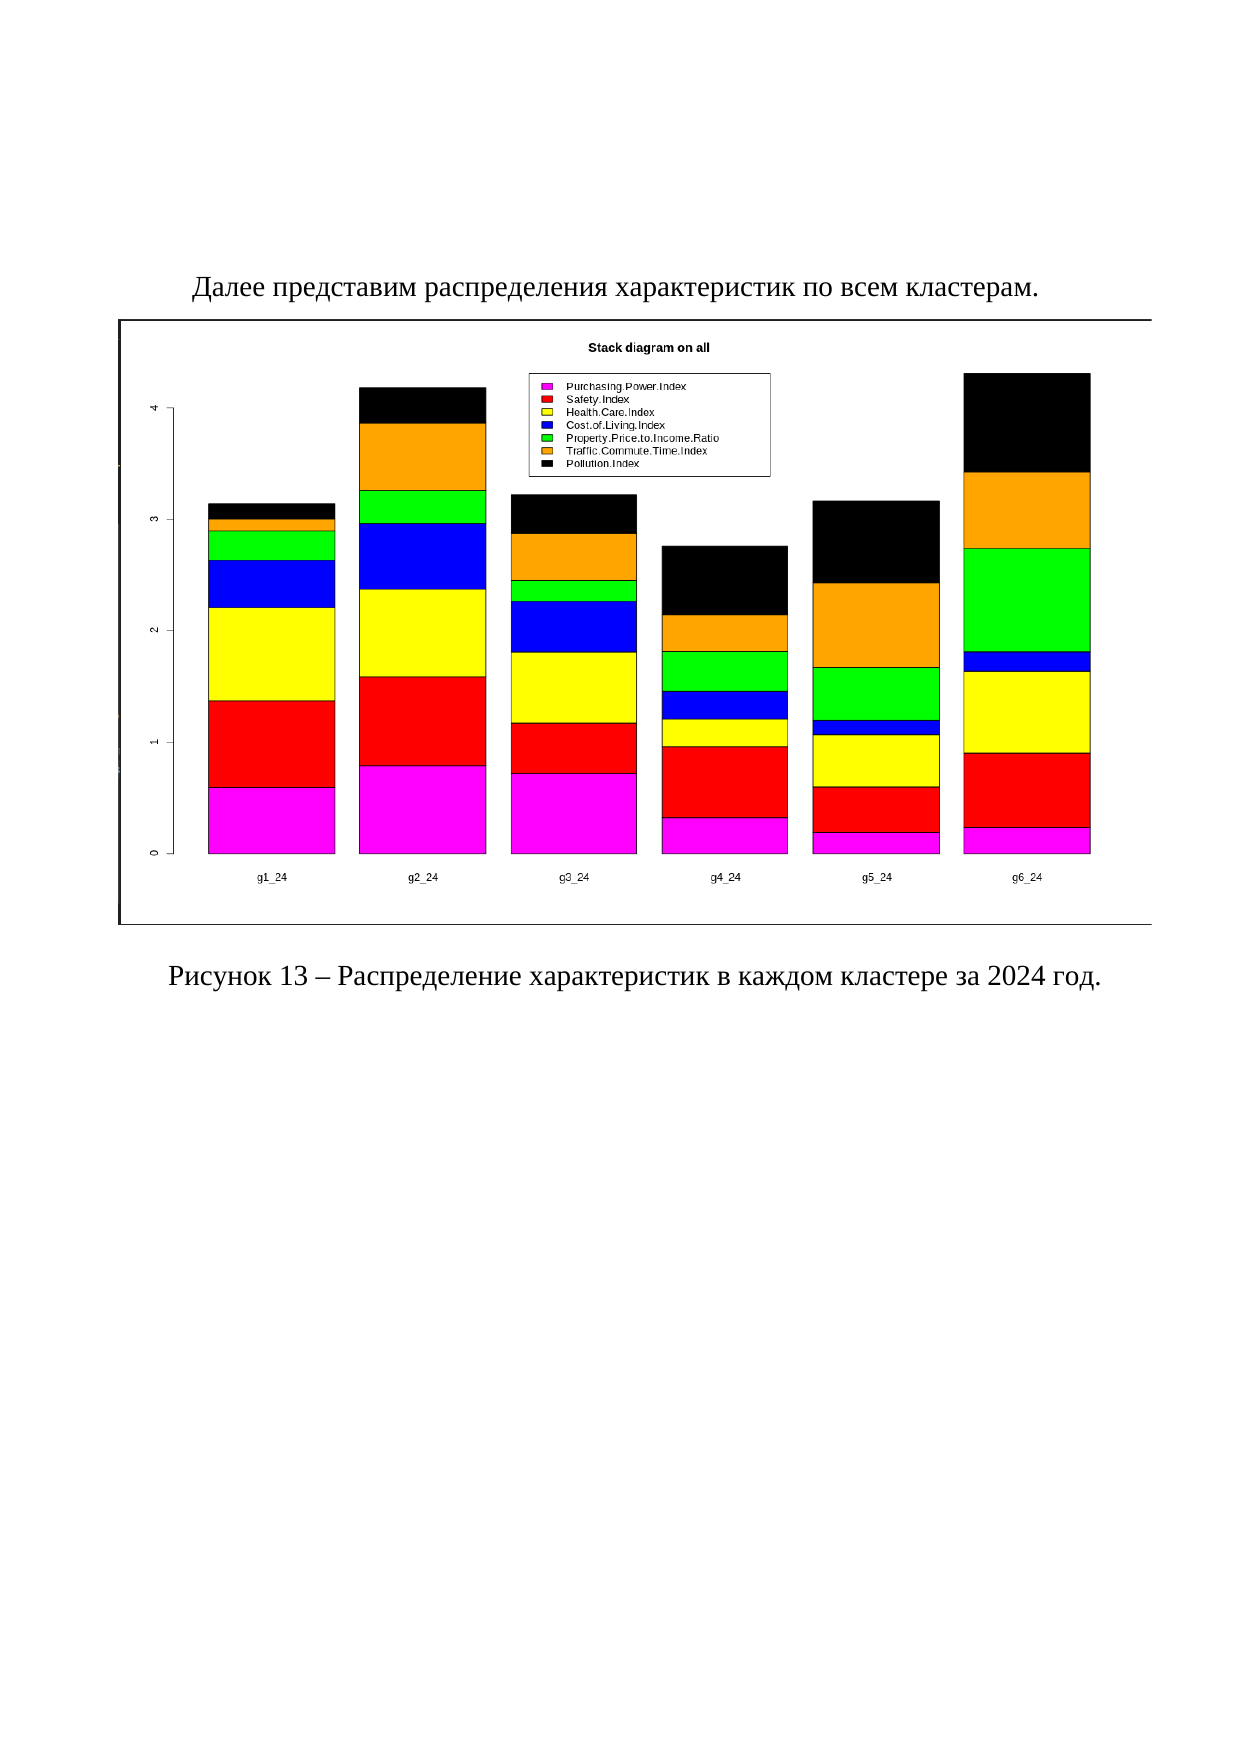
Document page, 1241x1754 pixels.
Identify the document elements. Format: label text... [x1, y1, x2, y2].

list Далее представим распределения характеристик по всем кластерам. [118, 269, 1152, 303]
list Рисунок 13 – Распределение характеристик в каждом кластере за 2024 год. [118, 925, 1152, 992]
picture [118, 319, 1152, 925]
